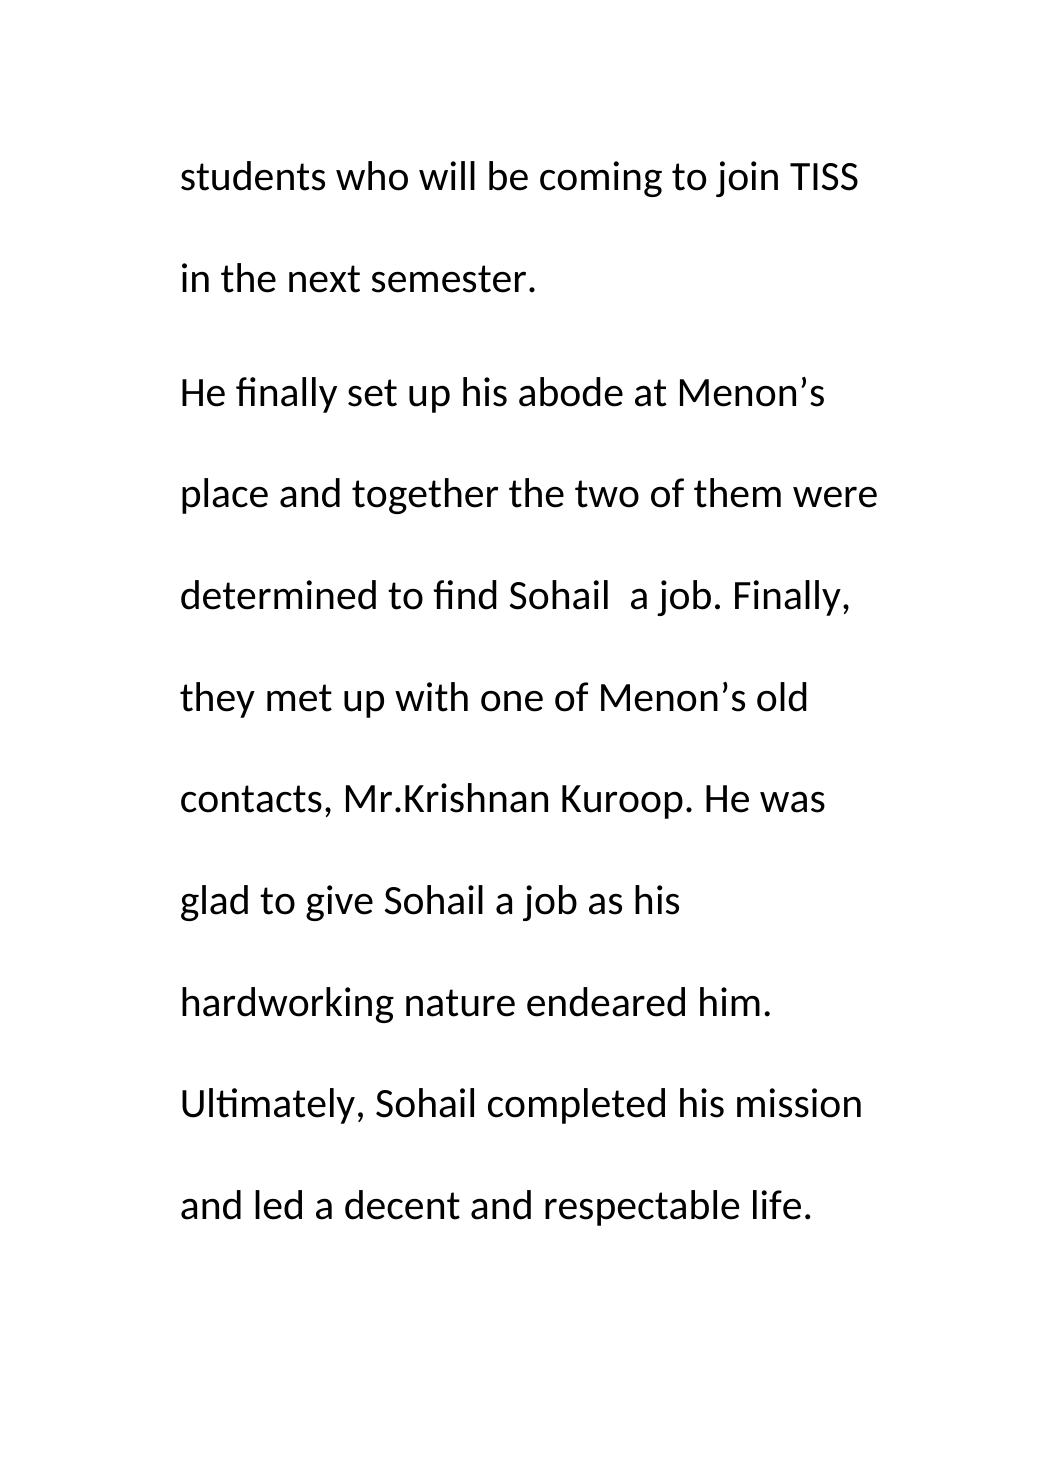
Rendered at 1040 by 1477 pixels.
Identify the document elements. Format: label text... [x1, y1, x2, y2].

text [179, 150, 889, 302]
text He finally set up his abode at Menon’s place and together the two of them were determined to find Sohail a job. Finally, they met up with one of Menon’s old contacts, Mr.Krishnan Kuroop. He was glad to give Sohail a job as his hardworking nature endeared him. Ultimately, Sohail completed his mission and led a decent and respectable life. [179, 366, 889, 1230]
